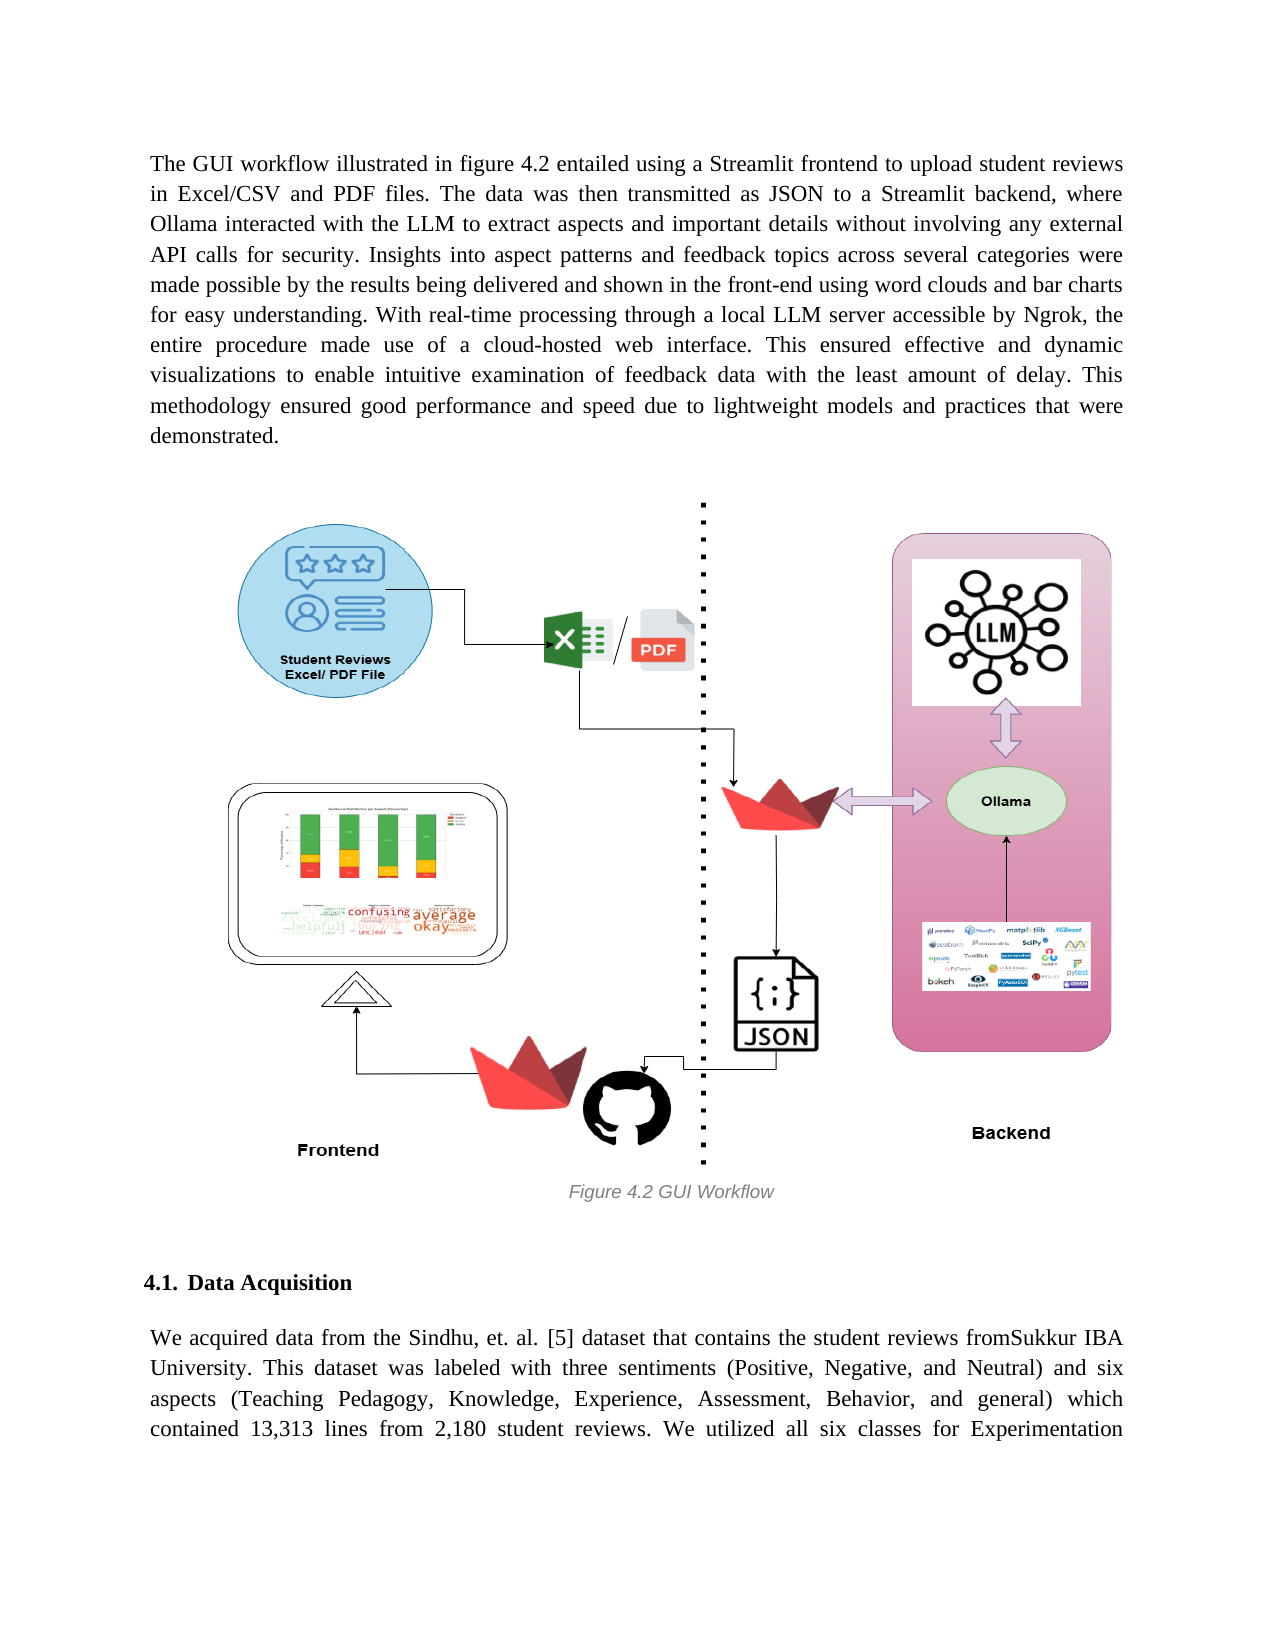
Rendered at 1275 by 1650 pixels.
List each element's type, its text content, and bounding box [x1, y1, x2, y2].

list Data Acquisition [178, 1269, 1125, 1295]
picture [228, 496, 1112, 1167]
